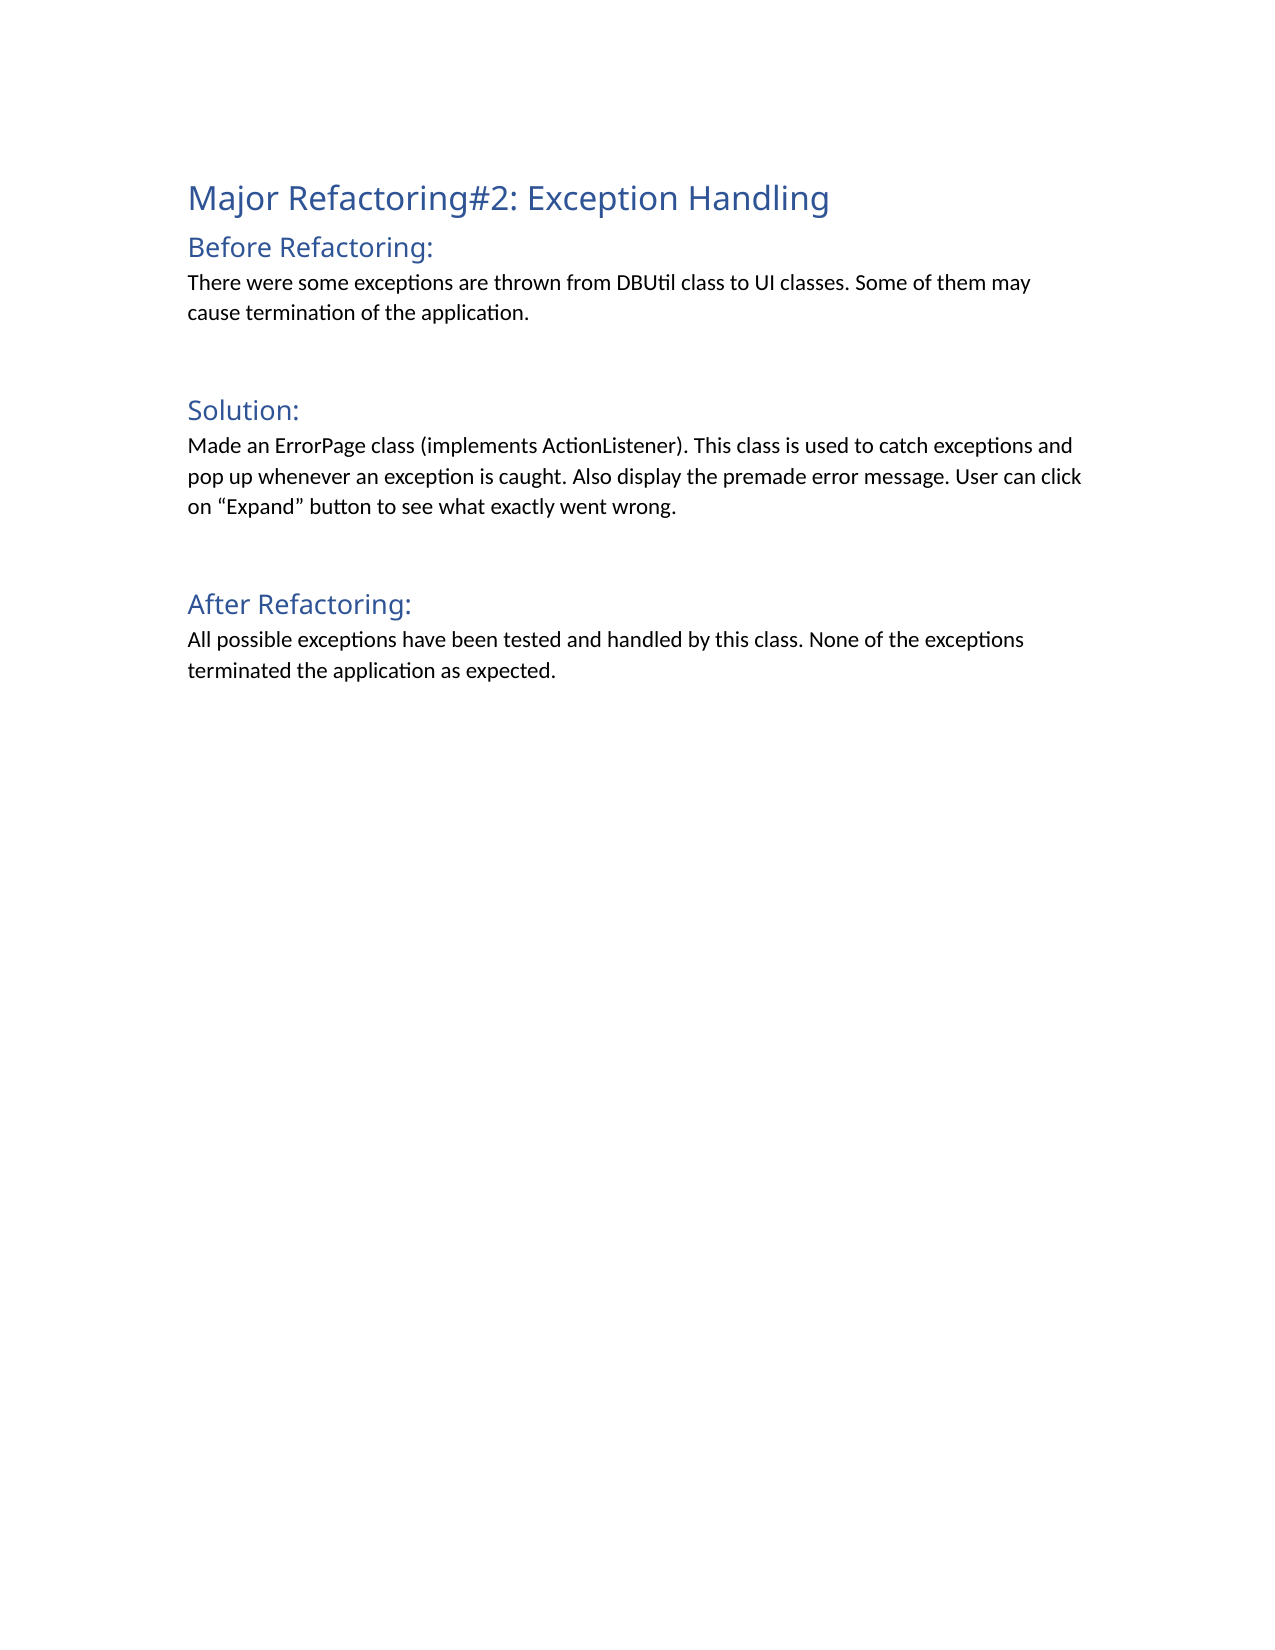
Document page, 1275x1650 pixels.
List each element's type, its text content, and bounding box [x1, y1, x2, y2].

subtitle Major Refactoring#2: Exception Handling [187, 175, 1087, 220]
subtitle Solution: [187, 392, 1087, 429]
subtitle After Refactoring: [187, 586, 1087, 623]
text All possible exceptions have been tested and handled by this class. None of the exceptions terminated the application as expected. [187, 626, 1087, 684]
subtitle Before Refactoring: [187, 228, 1087, 265]
text There were some exceptions are thrown from DBUtil class to UI classes. Some of them may cause termination of the application. [187, 268, 1087, 326]
text Made an ErrorPage class (implements ActionListener). This class is used to catch exceptions and pop up whenever an exception is caught. Also display the premade error message. User can click on “Expand” button to see what exactly went wrong. [187, 432, 1087, 520]
